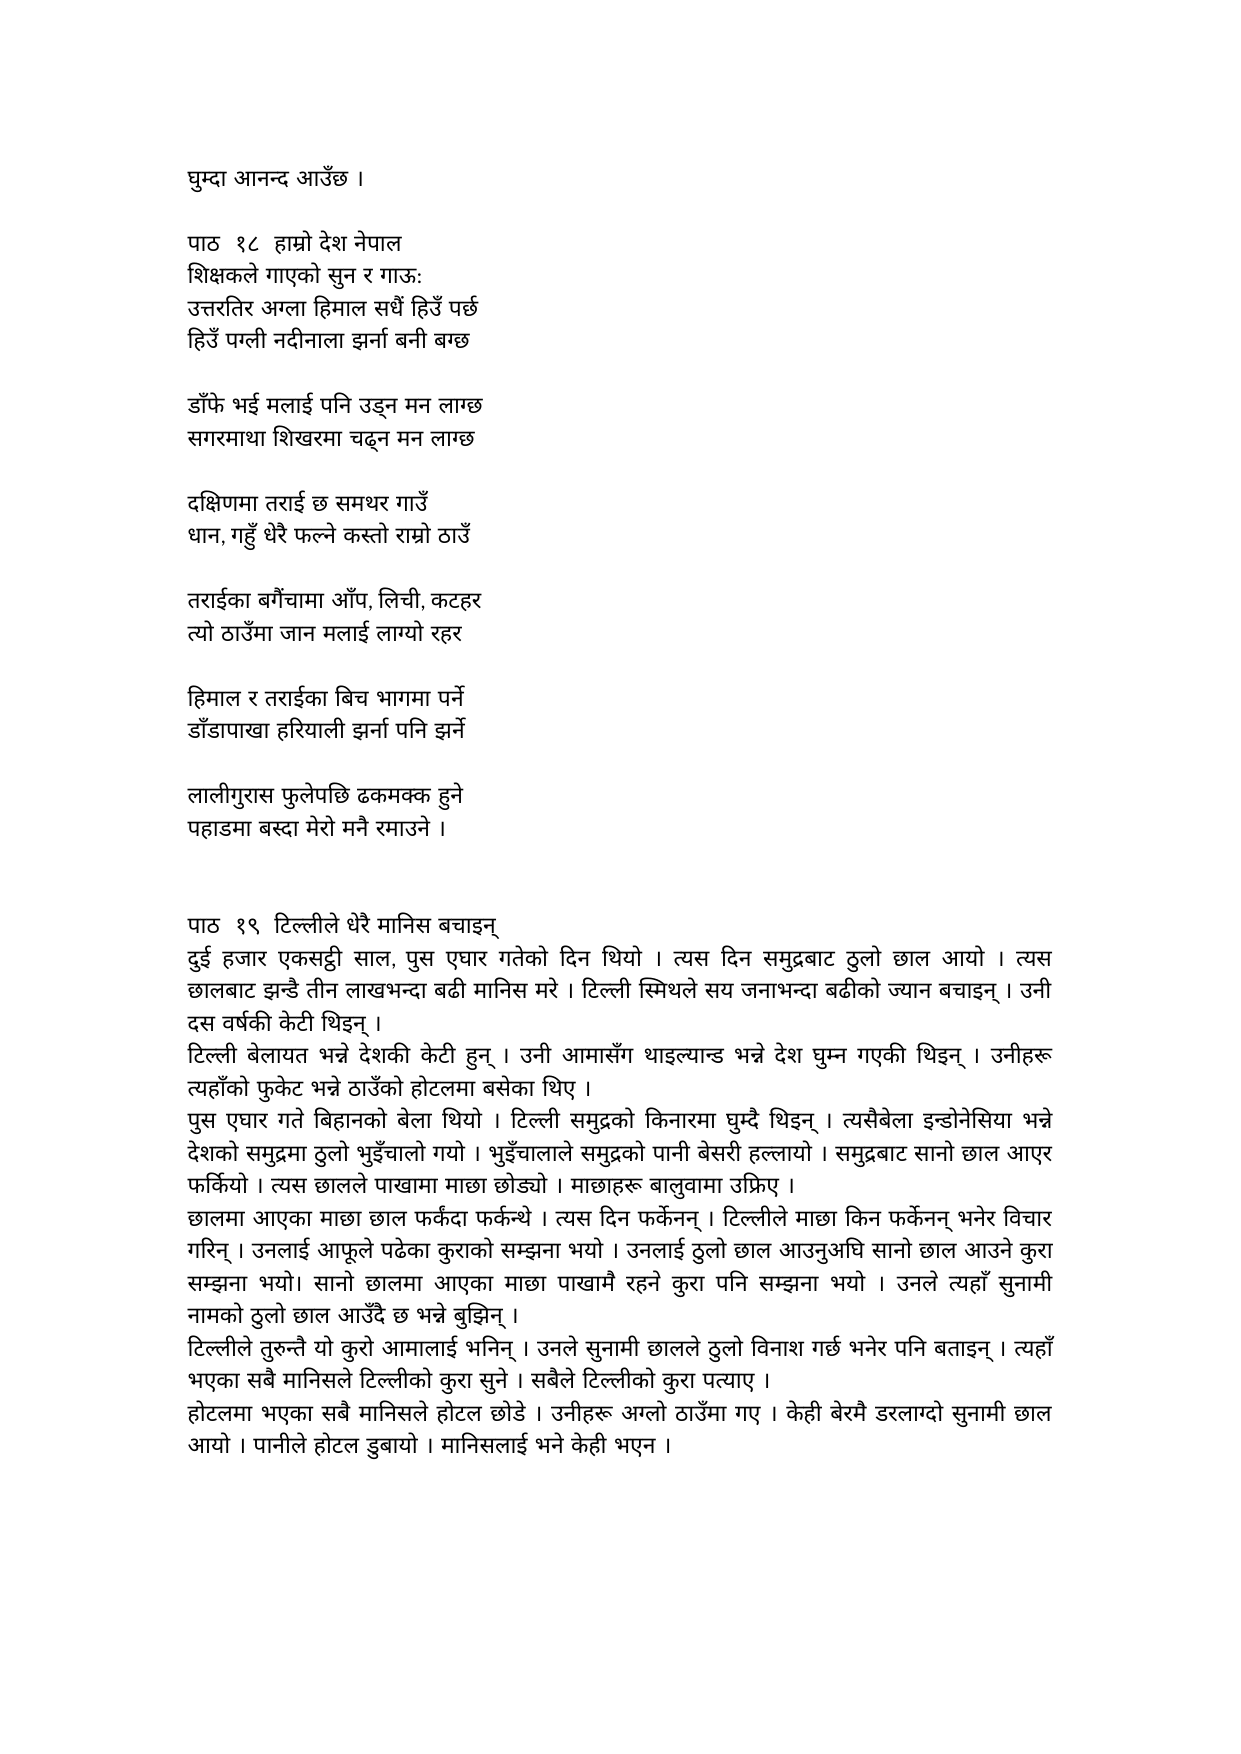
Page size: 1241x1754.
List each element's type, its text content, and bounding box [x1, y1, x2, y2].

text दक्षिणमा तराई छ समथर गाउँ [187, 487, 1053, 519]
text हिमाल र तराईका बिच भागमा पर्ने [187, 682, 1053, 714]
text टिल्ली बेलायत भन्ने देशकी केटी हुन् । उनी आमासँग थाइल्यान्ड भन्ने देश घुम्न गएकी थिइन् । उनीहरू त्यहाँको फुकेट भन्ने ठाउँको होटलमा बसेका थिए । [187, 1039, 1053, 1104]
text टिल्लीले तुरुन्तै यो कुरो आमालाई भनिन् । उनले सुनामी छालले ठुलो विनाश गर्छ भनेर पनि बताइन् । त्यहाँ भएका सबै मानिसले टिल्लीको कुरा सुने । सबैले टिल्लीको कुरा पत्याए । होटलमा भएका सबै मानिसले होटल छोडे । उनीहरू अग्लो ठाउँमा गए । केही बेरमै डरलाग्दो सुनामी छाल आयो । पानीले होटल डुबायो । मानिसलाई भने केही भएन । [187, 1332, 1053, 1462]
text पहाडमा बस्दा मेरो मनै रमाउने । [187, 812, 1053, 844]
text त्यो ठाउँमा जान मलाई लाग्यो रहर [187, 617, 1053, 649]
text शिक्षकले गाएको सुन र गाऊ: [187, 259, 1053, 292]
text पुस एघार गते बिहानको बेला थियो । टिल्ली समुद्रको किनारमा घुम्दै थिइन् । त्यसैबेला इन्डोनेसिया भन्ने देशको समुद्रमा ठुलो भुइँचालो गयो । भुइँचालाले समुद्रको पानी बेसरी हल्लायो । समुद्रबाट सानो छाल आएर फर्कियो । त्यस छालले पाखामा माछा छोड्यो । माछाहरू बालुवामा उफ्रिए । [187, 1104, 1053, 1202]
text डाँफे भई मलाई पनि उड्न मन लाग्छ [187, 389, 1053, 422]
text हिउँ पग्ली नदीनाला झर्ना बनी बग्छ [187, 324, 1053, 357]
text छालमा आएका माछा छाल फर्कंदा फर्कन्थे । त्यस दिन फर्केनन् । टिल्लीले माछा किन फर्केनन् भनेर विचार गरिन् । उनलाई आफूले पढेका कुराको सम्झना भयो । उनलाई ठुलो छाल आउनुअघि सानो छाल आउने कुरा सम्झना भयो। सानो छालमा आएका माछा पाखामै रहने कुरा पनि सम्झना भयो । उनले त्यहाँ सुनामी नामको ठुलो छाल आउँदै छ भन्ने बुझिन् । [187, 1202, 1053, 1332]
text तराईका बगैंचामा आँप, लिची, कटहर [187, 584, 1053, 617]
text सगरमाथा शिखरमा चढ्न मन लाग्छ [187, 422, 1053, 454]
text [187, 162, 1053, 194]
text दुई हजार एकसट्ठी साल, पुस एघार गतेको दिन थियो । त्यस दिन समुद्रबाट ठुलो छाल आयो । त्यस छालबाट झन्डै तीन लाखभन्दा बढी मानिस मरे । टिल्ली स्मिथले सय जनाभन्दा बढीको ज्यान बचाइन् । उनी दस वर्षकी केटी थिइन् । [187, 942, 1053, 1039]
text उत्तरतिर अग्ला हिमाल सधैं हिउँ पर्छ [187, 292, 1053, 324]
text पाठ १८ हाम्रो देश नेपाल [187, 227, 1053, 259]
text लालीगुरास फुलेपछि ढकमक्क हुने [187, 779, 1053, 812]
text पाठ १९ टिल्लीले धेरै मानिस बचाइन् [187, 909, 1053, 942]
text डाँडापाखा हरियाली झर्ना पनि झर्ने [187, 714, 1053, 747]
text धान, गहुँ धेरै फल्ने कस्तो राम्रो ठाउँ [187, 519, 1053, 552]
